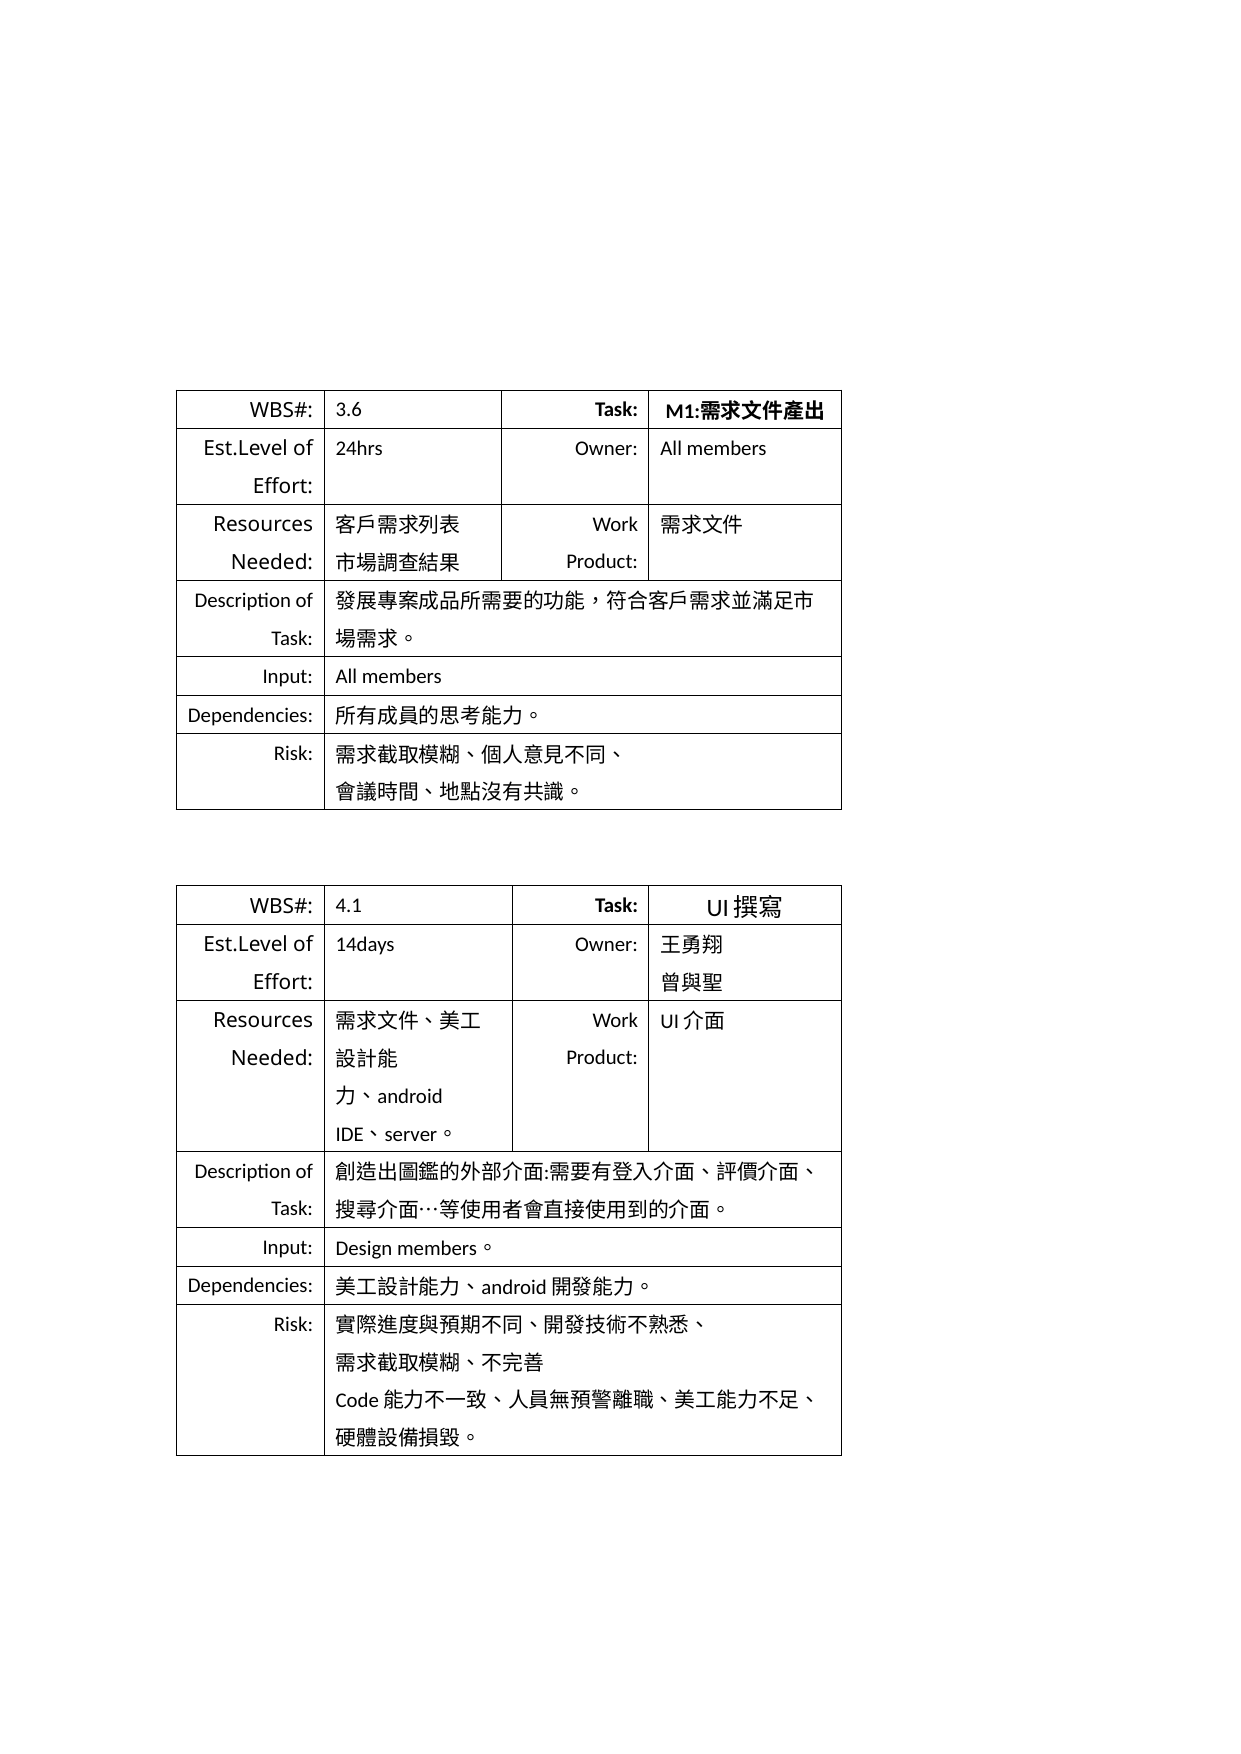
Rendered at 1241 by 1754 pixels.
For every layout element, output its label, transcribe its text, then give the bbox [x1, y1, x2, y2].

table_cell 發展專案成品所需要的功能，符合客戶需求並滿足市場需求。 [325, 581, 841, 656]
table_cell Risk: [177, 734, 324, 809]
table_cell 所有成員的思考能力。 [325, 696, 841, 733]
table_cell Design members。 [325, 1228, 841, 1266]
table_cell Input: [177, 1228, 324, 1266]
table_cell 14days [325, 925, 512, 1000]
table_cell 王勇翔 曾與聖 [649, 925, 841, 1000]
table_cell 實際進度與預期不同、開發技術不熟悉、 需求截取模糊、不完善 Code能力不一致、人員無預警離職、美工能力不足、 硬體設備損毀。 [325, 1305, 841, 1455]
table_cell Dependencies: [177, 696, 324, 733]
table_cell 客戶需求列表 市場調查結果 [325, 505, 501, 580]
table_header UI撰寫 [649, 886, 841, 924]
table_cell Owner: [502, 429, 648, 504]
table_cell Est.Level of Effort: [177, 429, 324, 504]
table_cell 美工設計能力、android開發能力。 [325, 1267, 841, 1304]
table_header WBS#: [177, 886, 324, 924]
table_cell UI介面 [649, 1001, 841, 1151]
table_cell 需求文件、美工設計能力、android IDE、server。 [325, 1001, 512, 1151]
table_cell 創造出圖鑑的外部介面:需要有登入介面、評價介面、搜尋介面…等使用者會直接使用到的介面。 [325, 1152, 841, 1227]
table_header Task: [513, 886, 648, 924]
table_cell Est.Level of Effort: [177, 925, 324, 1000]
table_cell Resources Needed: [177, 505, 324, 580]
table_header 4.1 [325, 886, 512, 924]
table_cell 24hrs [325, 429, 501, 504]
table_header Task: [502, 391, 648, 428]
table_header 3.6 [325, 391, 501, 428]
table_cell 需求截取模糊、個人意見不同、 會議時間、地點沒有共識。 [325, 734, 841, 809]
table_cell Work Product: [502, 505, 648, 580]
table_cell 需求文件 [649, 505, 841, 580]
table_cell Input: [177, 657, 324, 695]
table_header WBS#: [177, 391, 324, 428]
table_cell Description of Task: [177, 581, 324, 656]
table_cell Dependencies: [177, 1267, 324, 1304]
table_header M1:需求文件產出 [649, 391, 841, 428]
table_cell Risk: [177, 1305, 324, 1455]
table_cell Description of Task: [177, 1152, 324, 1227]
table_cell All members [649, 429, 841, 504]
table_cell All members [325, 657, 841, 695]
table_cell Resources Needed: [177, 1001, 324, 1151]
table_cell Work Product: [513, 1001, 648, 1151]
table_cell Owner: [513, 925, 648, 1000]
